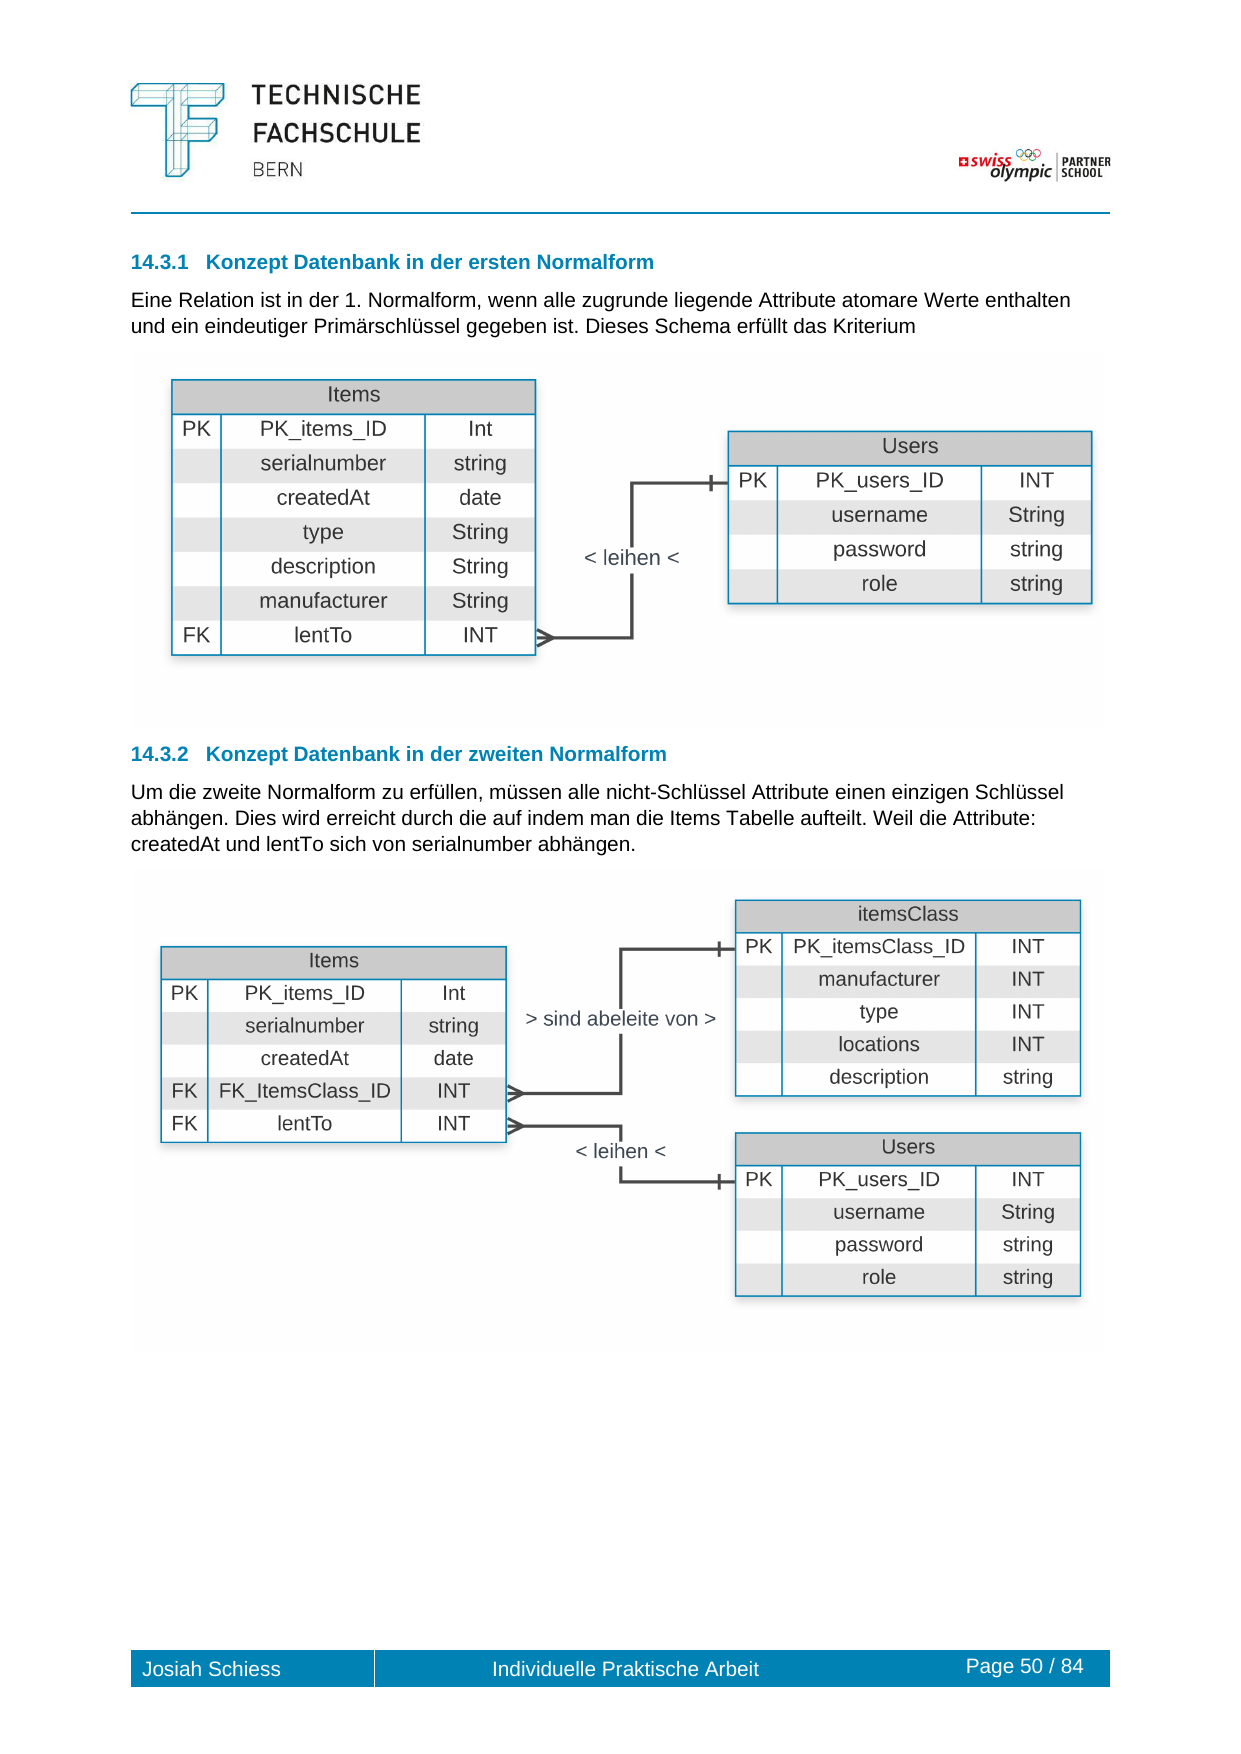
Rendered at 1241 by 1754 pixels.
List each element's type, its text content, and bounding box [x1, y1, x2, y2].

picture [130, 869, 1111, 1351]
subtitle Konzept Datenbank in der ersten Normalform [131, 249, 1110, 273]
text Um die zweite Normalform zu erfüllen, müssen alle nicht-Schlüssel Attribute einen einzigen Schlüssel abhängen. Dies wird erreicht durch die auf indem man die Items Tabelle aufteilt. Weil die Attribute: createdAt und lentTo sich von serialnumber abhängen. [131, 780, 1110, 855]
picture [130, 83, 1111, 210]
text Eine Relation ist in der 1. Normalform, wenn alle zugrunde liegende Attribute atomare Werte enthalten und ein eindeutiger Primärschlüssel gegeben ist. Dieses Schema erfüllt das Kriterium [131, 288, 1110, 338]
picture [130, 352, 1111, 727]
subtitle Konzept Datenbank in der zweiten Normalform [131, 741, 1110, 765]
